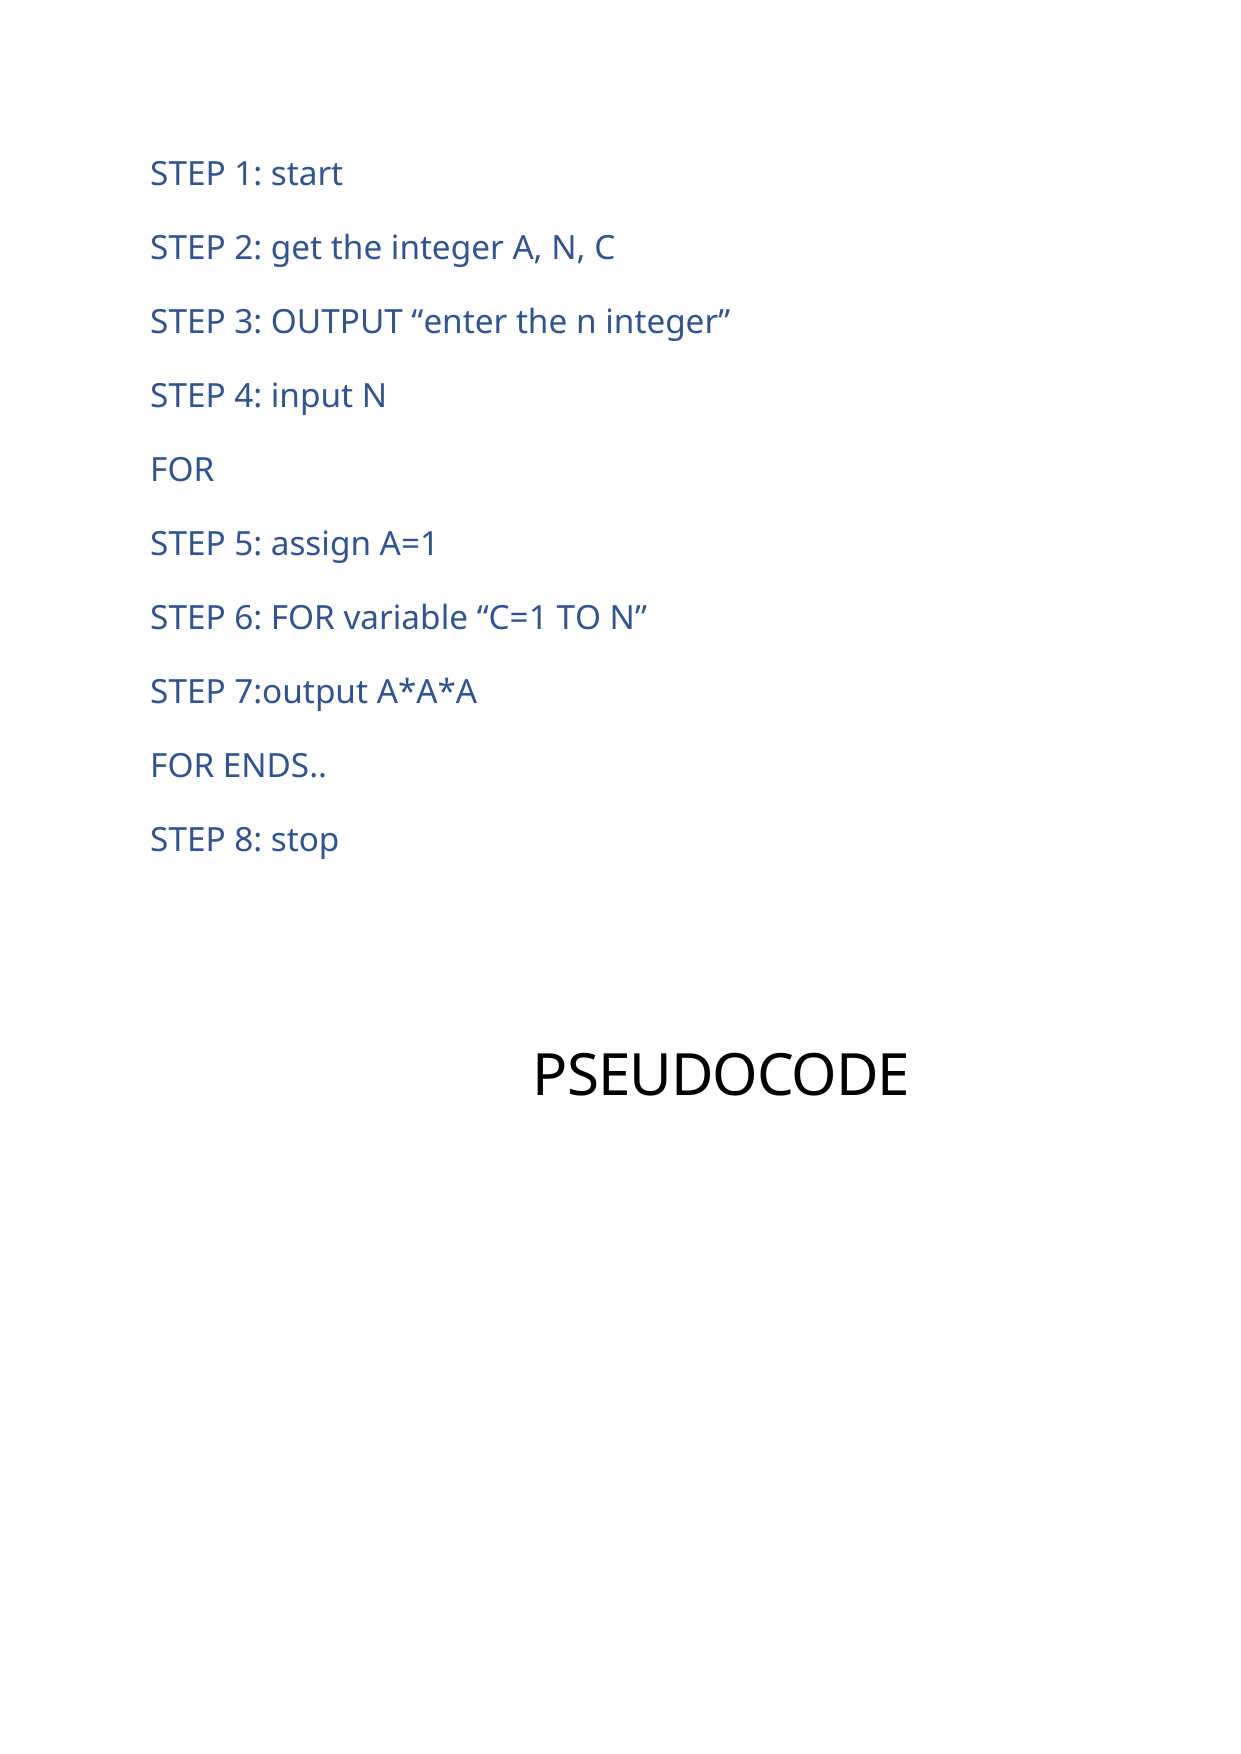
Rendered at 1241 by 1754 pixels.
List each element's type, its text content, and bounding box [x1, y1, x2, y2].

subtitle STEP 3: OUTPUT “enter the n integer” [150, 298, 1090, 343]
subtitle STEP 7:output A*A*A [150, 668, 1090, 713]
title PSEUDOCODE [150, 1033, 1090, 1112]
subtitle STEP 6: FOR variable “C=1 TO N” [150, 594, 1090, 639]
subtitle STEP 8: stop [150, 816, 1090, 861]
subtitle STEP 4: input N [150, 372, 1090, 417]
subtitle STEP 2: get the integer A, N, C [150, 224, 1090, 269]
subtitle FOR ENDS.. [150, 742, 1090, 787]
subtitle FOR [150, 446, 1090, 491]
subtitle STEP 1: start [150, 150, 1090, 195]
subtitle STEP 5: assign A=1 [150, 520, 1090, 565]
